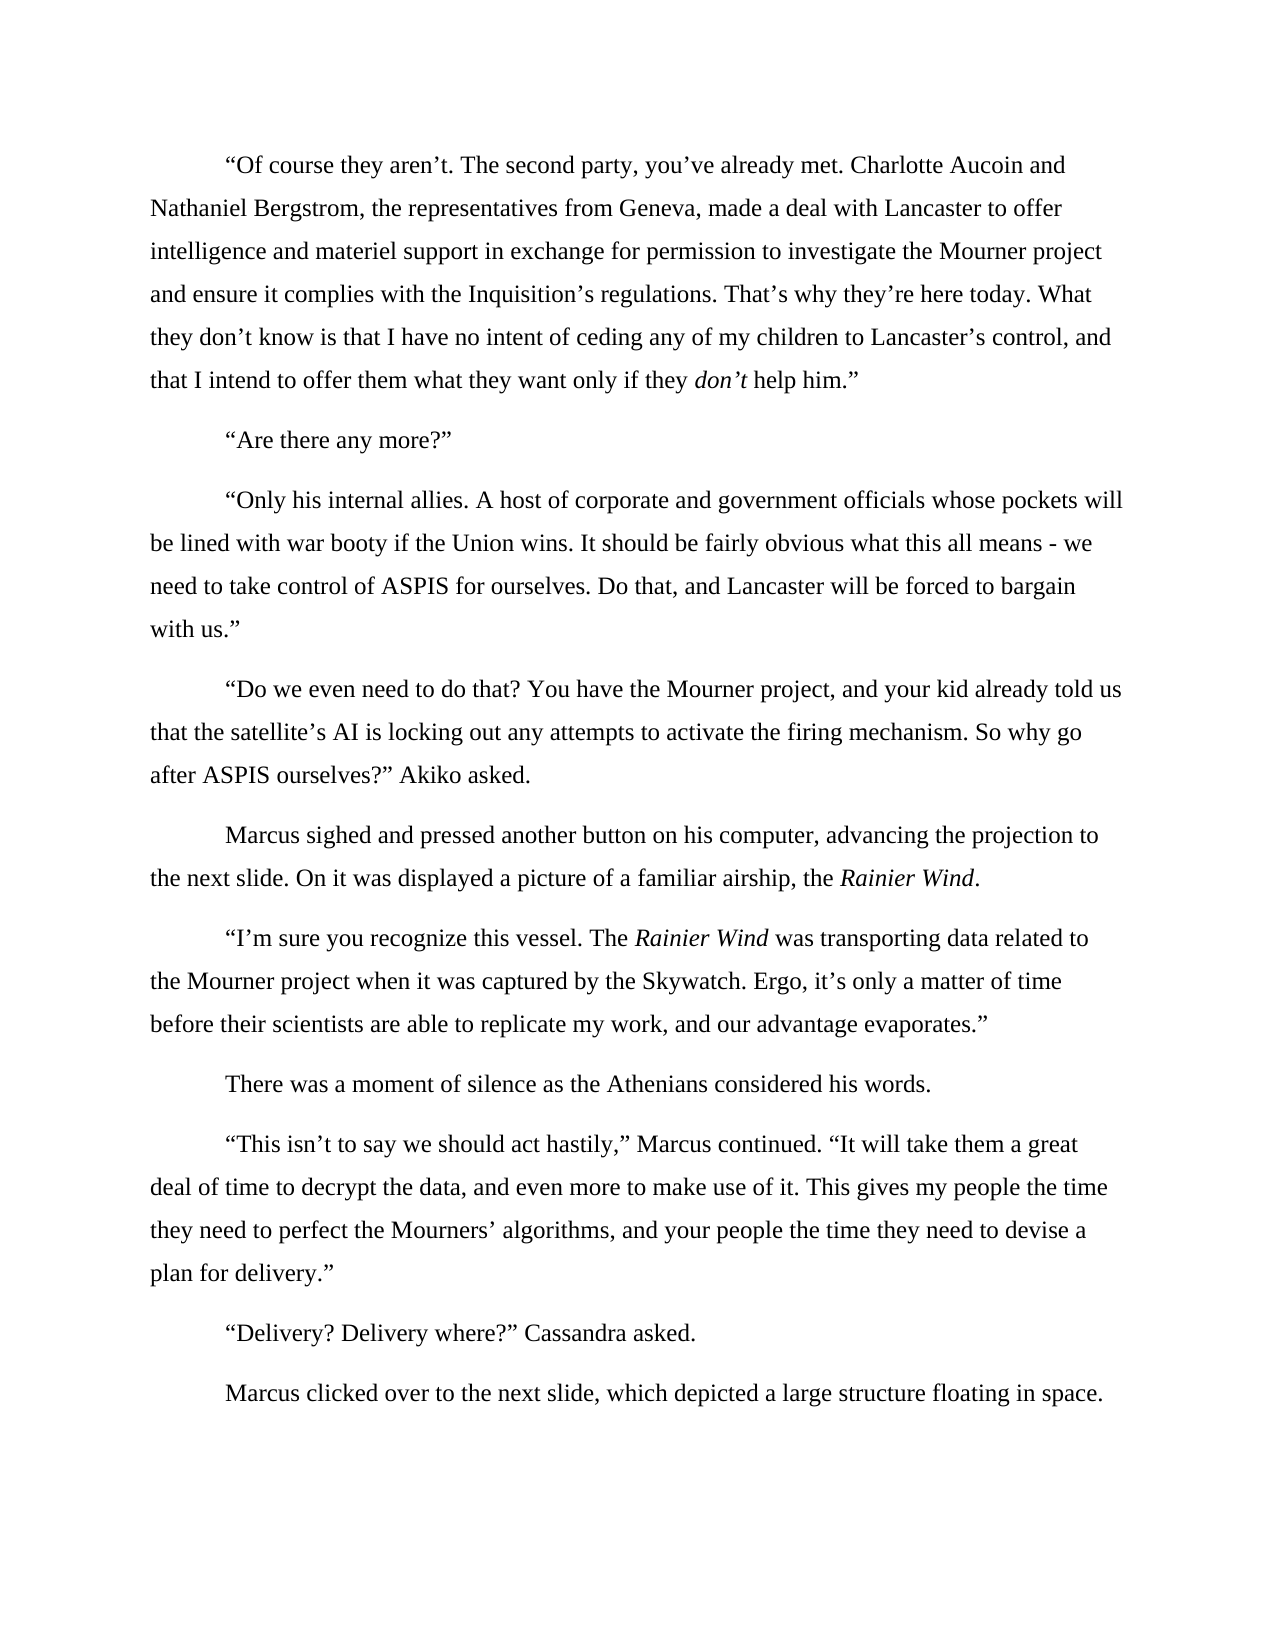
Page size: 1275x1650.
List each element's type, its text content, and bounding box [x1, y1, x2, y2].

text “This isn’t to say we should act hastily,” Marcus continued. “It will take them a great deal of time to decrypt the data, and even more to make use of it. This gives my people the time they need to perfect the Mourners’ algorithms, and your people the time they need to devise a plan for delivery.” [150, 1129, 1125, 1287]
text “Do we even need to do that? You have the Mourner project, and your kid already told us that the satellite’s AI is locking out any attempts to activate the firing mechanism. So why go after ASPIS ourselves?” Akiko asked. [150, 674, 1125, 789]
text “Of course they aren’t. The second party, you’ve already met. Charlotte Aucoin and Nathaniel Bergstrom, the representatives from Geneva, made a deal with Lancaster to offer intelligence and materiel support in exchange for permission to investigate the Mourner project and ensure it complies with the Inquisition’s regulations. That’s why they’re here today. What they don’t know is that I have no intent of ceding any of my children to Lancaster’s control, and that I intend to offer them what they want only if they don’t help him.” [150, 150, 1125, 394]
text “I’m sure you recognize this vessel. The Rainier Wind was transporting data related to the Mourner project when it was captured by the Skywatch. Ergo, it’s only a matter of time before their scientists are able to replicate my work, and our advantage evaporates.” [150, 923, 1125, 1038]
text “Only his internal allies. A host of corporate and government officials whose pockets will be lined with war booty if the Union wins. It should be fairly obvious what this all means - we need to take control of ASPIS for ourselves. Do that, and Lancaster will be forced to bargain with us.” [150, 485, 1125, 643]
text There was a moment of silence as the Athenians considered his words. [150, 1069, 1125, 1098]
text Marcus clicked over to the next slide, which depicted a large structure floating in space. [150, 1378, 1125, 1407]
text “Delivery? Delivery where?” Cassandra asked. [150, 1318, 1125, 1347]
text “Are there any more?” [150, 425, 1125, 454]
text Marcus sighed and pressed another button on his computer, advancing the projection to the next slide. On it was displayed a picture of a familiar airship, the Rainier Wind. [150, 820, 1125, 892]
